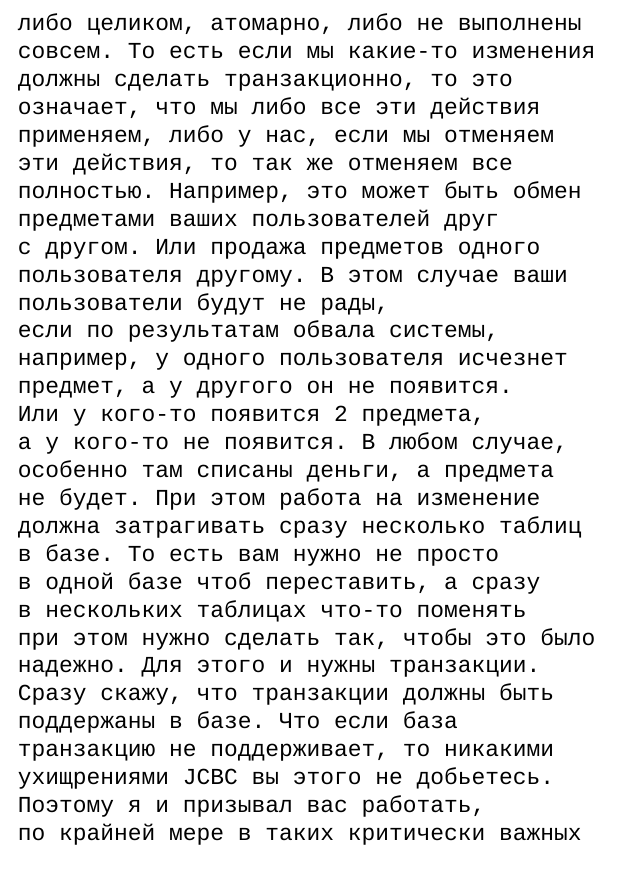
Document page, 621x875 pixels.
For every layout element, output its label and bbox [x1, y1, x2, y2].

text [18, 12, 608, 847]
